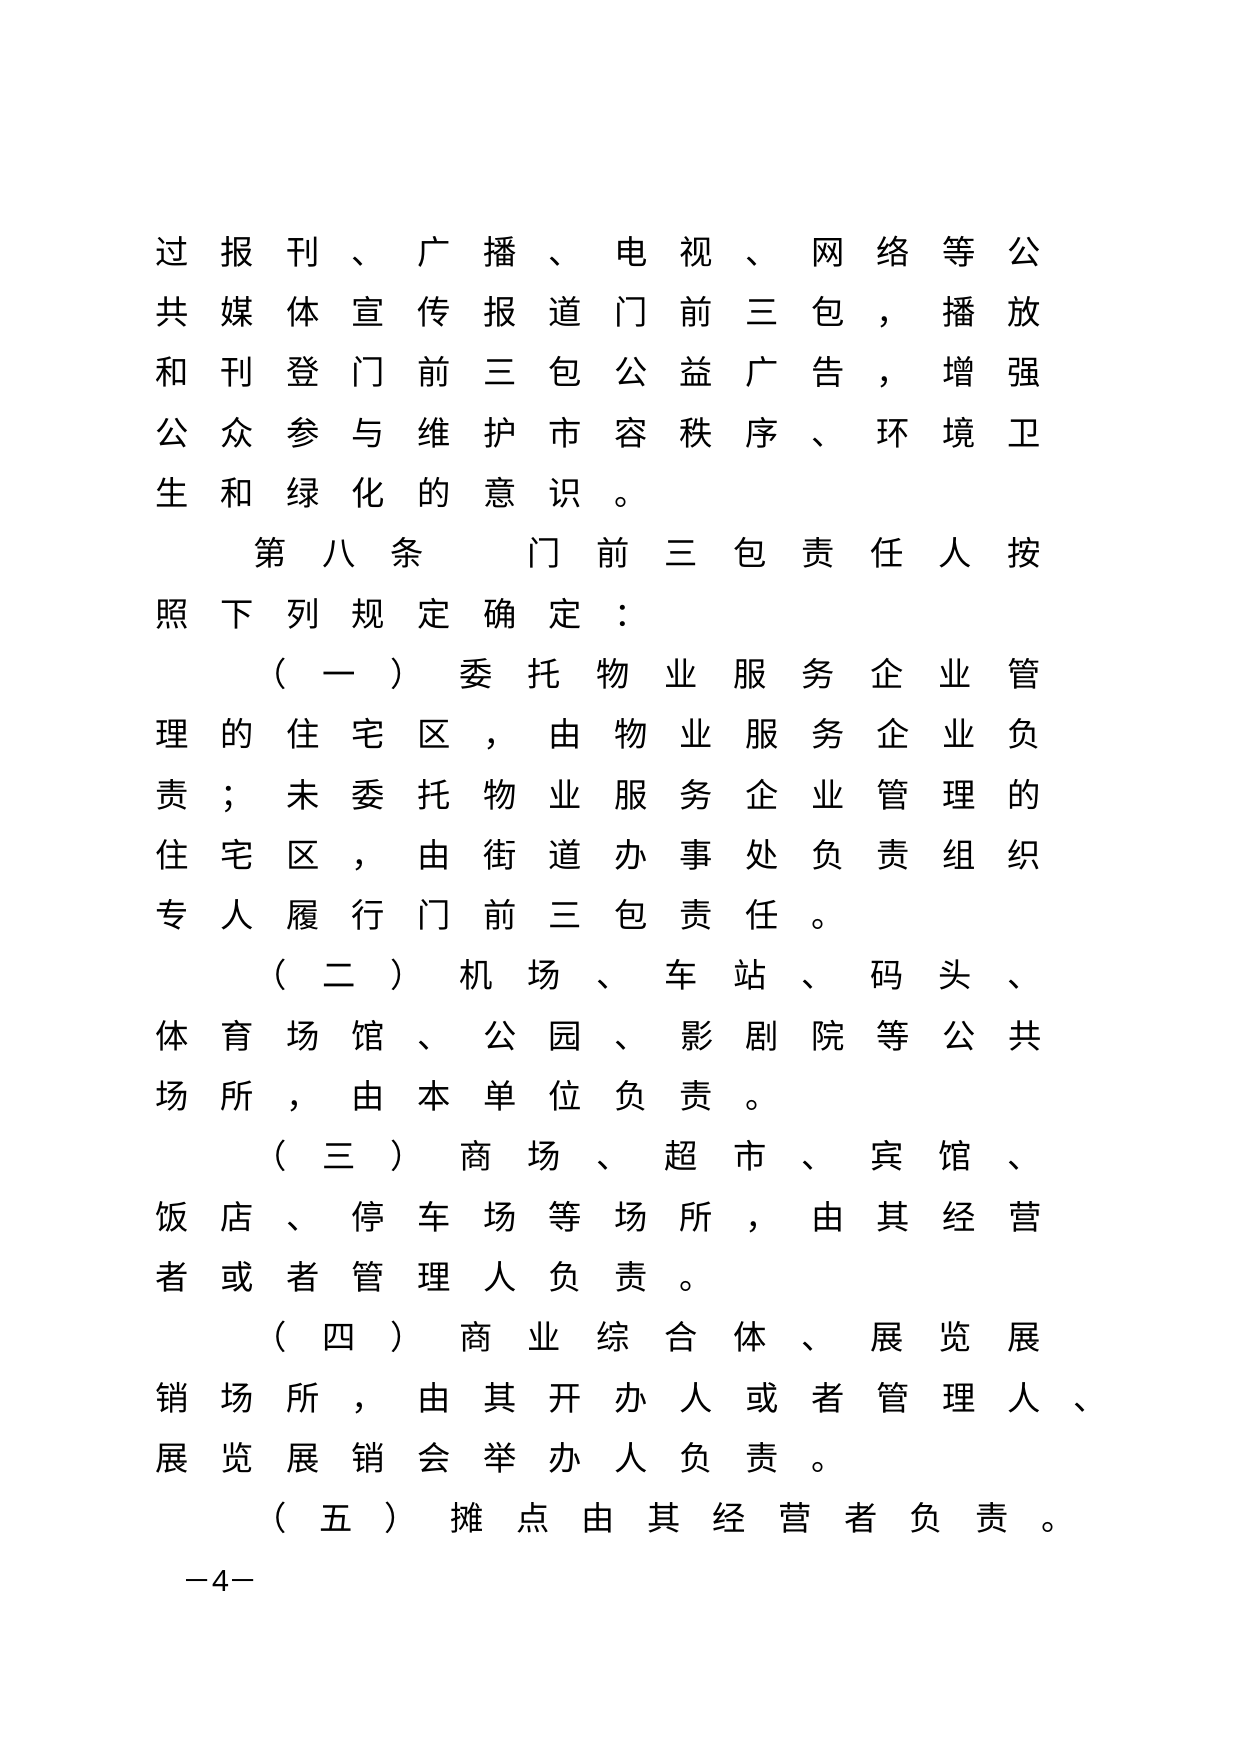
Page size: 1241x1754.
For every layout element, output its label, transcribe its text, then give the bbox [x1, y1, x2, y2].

text （三）商场、超市、宾馆、饭店、停车场等场所，由其经营者或者管理人负责。 [155, 1124, 1073, 1305]
text 第七条 各级人民政府应当加强门前三包宣传教育工作，通过报刊、广播、电视、网络等公共媒体宣传报道门前三包，播放和刊登门前三包公益广告，增强公众参与维护市容秩序、环境卫生和绿化的意识。 [155, 219, 1073, 521]
text （四）商业综合体、展览展销场所，由其开办人或者管理人、展览展销会举办人负责。 [155, 1305, 1073, 1486]
text （五）摊点由其经营者负责。 [155, 1486, 1073, 1546]
text 第八条 门前三包责任人按照下列规定确定： [155, 521, 1073, 642]
text （一）委托物业服务企业管理的住宅区，由物业服务企业负责；未委托物业服务企业管理的住宅区，由街道办事处负责组织专人履行门前三包责任。 [155, 642, 1073, 943]
text （二）机场、车站、码头、体育场馆、公园、影剧院等公共场所，由本单位负责。 [155, 943, 1073, 1124]
